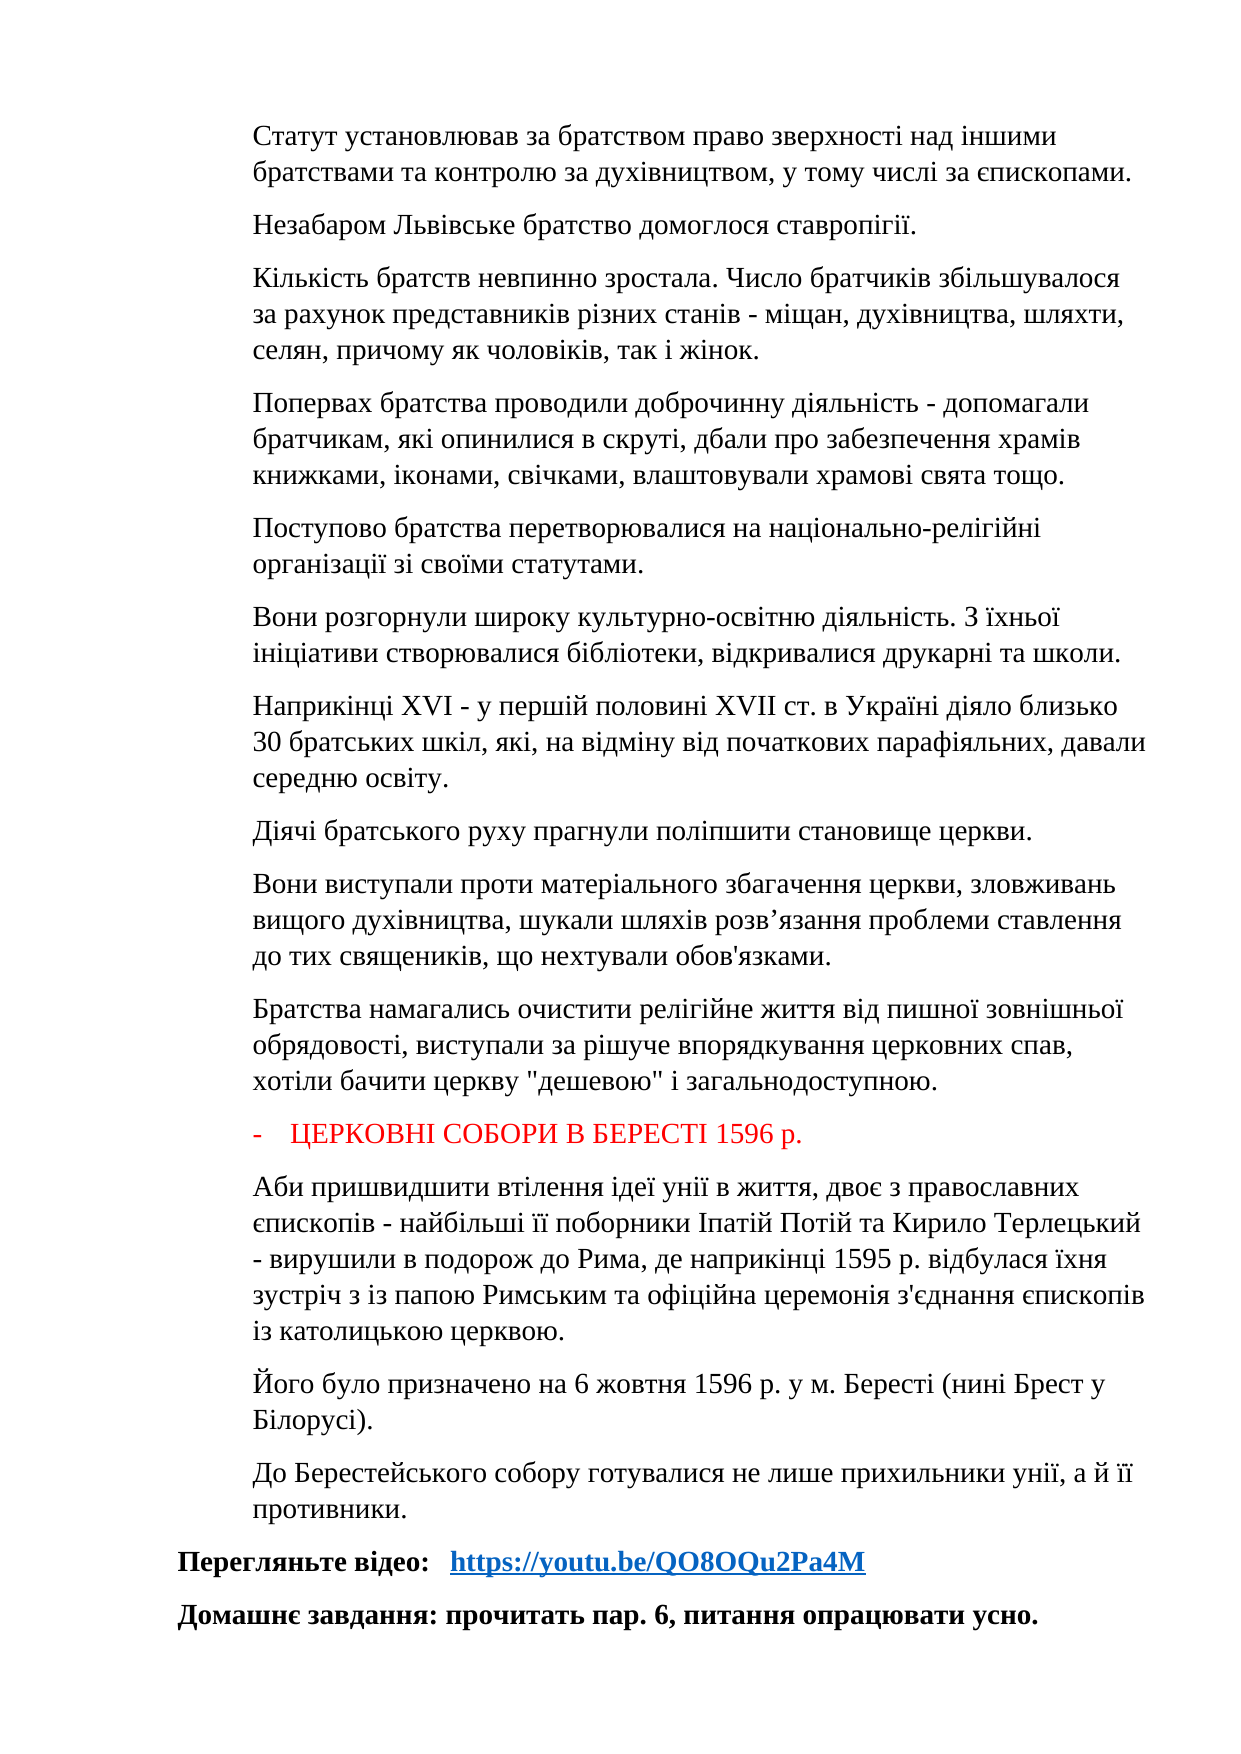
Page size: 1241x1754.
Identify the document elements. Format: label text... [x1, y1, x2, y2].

text Діячі братського руху прагнули поліпшити становище церкви. [252, 813, 1152, 847]
text Його було призначено на 6 жовтня 1596 р. у м. Бересті (нині Брест у Білорусі). [252, 1366, 1152, 1436]
text Перегляньте відео: https://youtu.be/QO8OQu2Pa4M [177, 1544, 1152, 1578]
text Домашнє завдання: прочитать пар. 6, питання опрацювати усно. [177, 1597, 1152, 1631]
text Аби пришвидшити втілення ідеї унії в життя, двоє з православних єпископів - найбільші її поборники Іпатій Потій та Кирило Терлецький - вирушили в подорож до Рима, де наприкінці 1595 р. відбулася їхня зустріч з із папою Римським та офіційна церемонія з'єднання єпископів із католицькою церквою. [252, 1169, 1152, 1347]
text Вони розгорнули широку культурно-освітню діяльність. З їхньої ініціативи створювалися бібліотеки, відкривалися друкарні та школи. [252, 599, 1152, 669]
text Незабаром Львівське братство домоглося ставропігії. [252, 207, 1152, 241]
text Братства намагались очистити релігійне життя від пишної зовнішньої обрядовості, виступали за рішуче впорядкування церковних спав, хотіли бачити церкву "дешевою" і загальнодоступною. [252, 991, 1152, 1097]
text Статут установлював за братством право зверхності над іншими братствами та контролю за духівництвом, у тому числі за єпископами. [252, 118, 1152, 188]
text Кількість братств невпинно зростала. Число братчиків збільшувалося за рахунок представників різних станів - міщан, духівництва, шляхти, селян, причому як чоловіків, так і жінок. [252, 260, 1152, 366]
text Наприкінці XVI - у першій половині XVII ст. в Україні діяло близько 30 братських шкіл, які, на відміну від початкових парафіяльних, давали середню освіту. [252, 688, 1152, 794]
list ЦЕРКОВНІ СОБОРИ В БЕРЕСТІ 1596 р. [252, 1116, 1152, 1150]
text До Берестейського собору готувалися не лише прихильники унії, а й її противники. [252, 1455, 1152, 1525]
text Вони виступали проти матеріального збагачення церкви, зловживань вищого духівництва, шукали шляхів розв’язання проблеми ставлення до тих священиків, що нехтували обов'язками. [252, 866, 1152, 972]
text Поступово братства перетворювалися на національно-релігійні організації зі своїми статутами. [252, 510, 1152, 580]
text Попервах братства проводили доброчинну діяльність - допомагали братчикам, які опинилися в скруті, дбали про забезпечення храмів книжками, іконами, свічками, влаштовували храмові свята тощо. [252, 385, 1152, 491]
